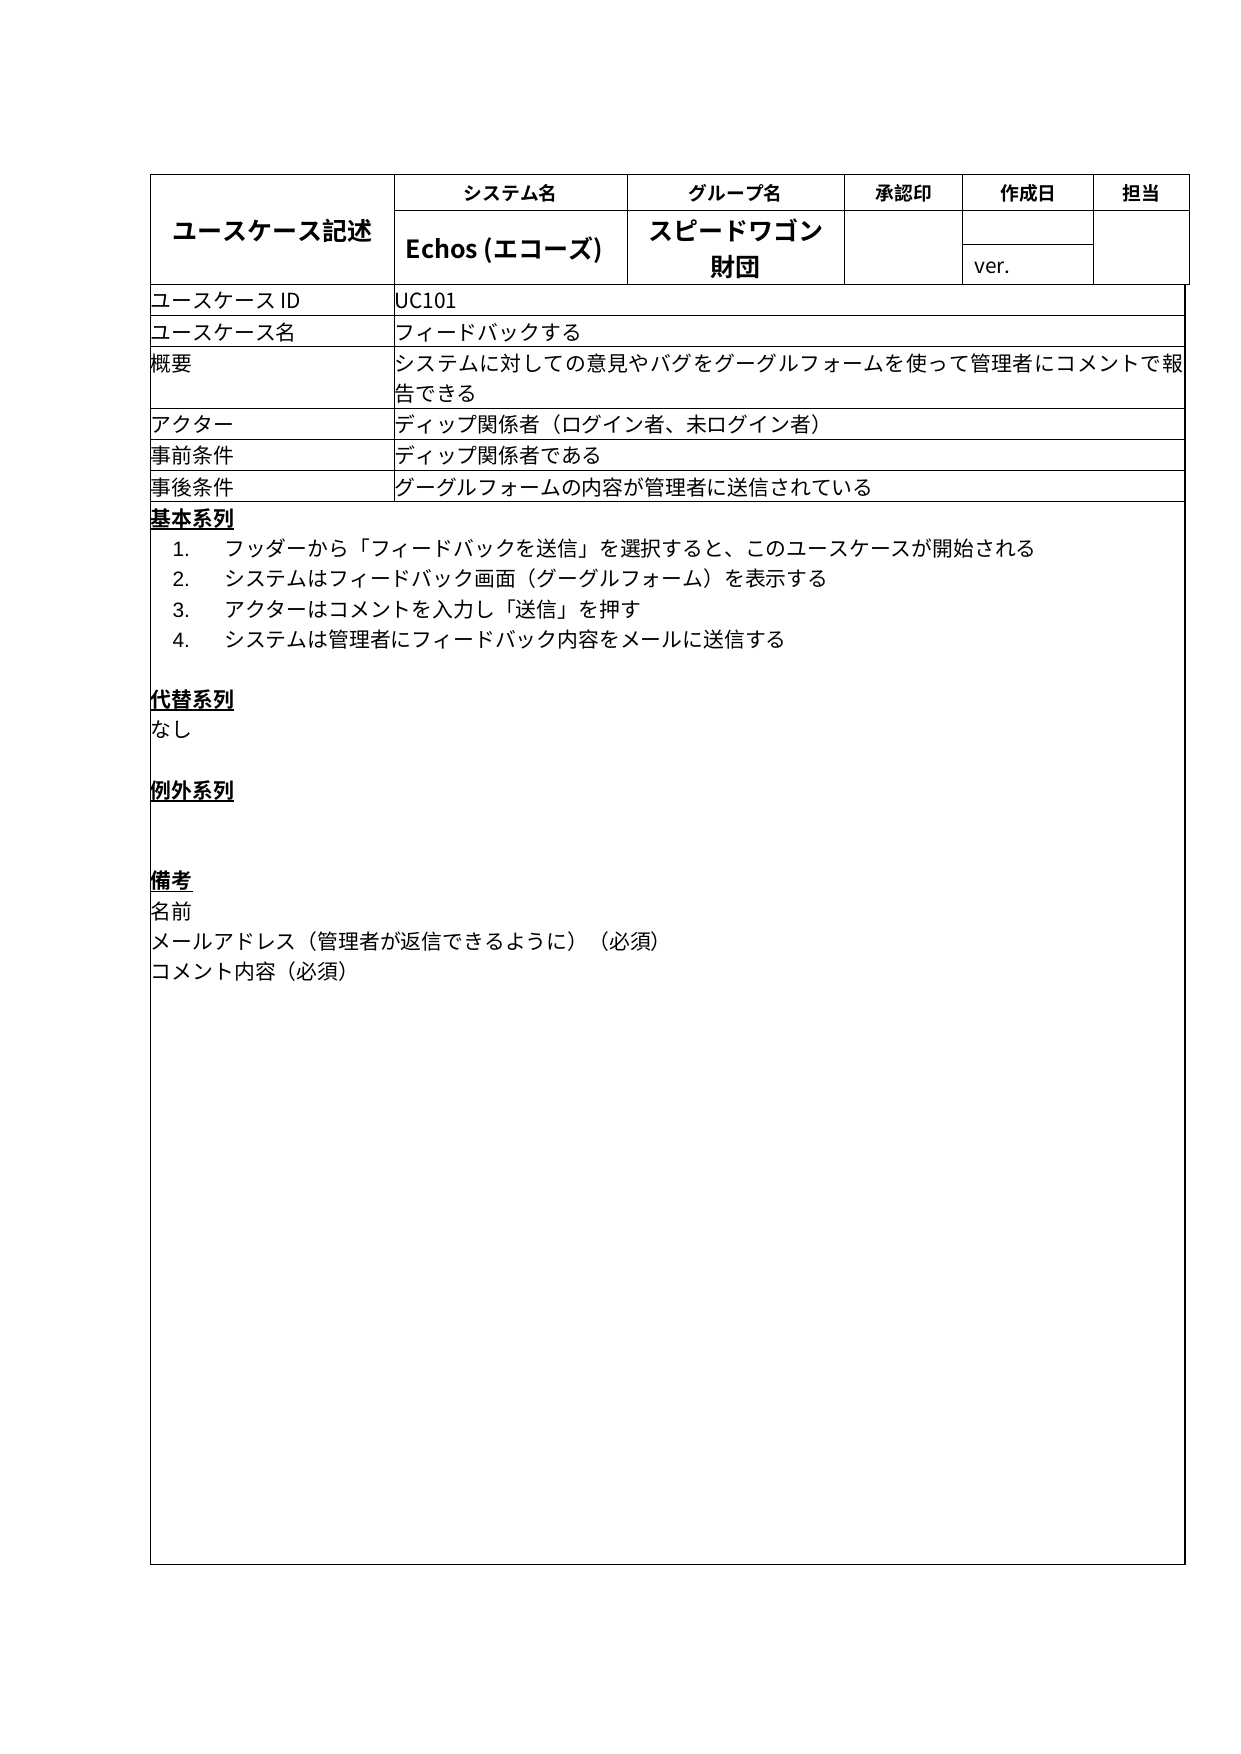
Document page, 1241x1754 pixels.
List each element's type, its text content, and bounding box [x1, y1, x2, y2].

table_cell ユースケースID [151, 285, 394, 315]
table_header グループ名 [628, 175, 844, 210]
table_cell システムに対しての意見やバグをグーグルフォームを使って管理者にコメントで報告できる [395, 347, 1184, 407]
table_cell [1094, 211, 1189, 283]
table_cell 概要 [151, 347, 394, 407]
table_header システム名 [395, 175, 627, 210]
table_cell フィードバックする [395, 316, 1184, 346]
table_header ユースケース記述 [151, 175, 394, 283]
table_cell 基本系列 フッダーから「フィードバックを送信」を選択すると、このユースケースが開始される システムはフィードバック画面（グーグルフォーム）を表示する アクターはコメントを入力し「送信」を押す システムは管理者にフィードバック内容をメールに送信する 代替系列 なし 例外系列 備考 名前 メールアドレス（管理者が返信できるように）（必須） コメント内容（必須） [151, 502, 1184, 1564]
table_cell アクター [151, 409, 394, 439]
table_cell ディップ関係者である [395, 440, 1184, 470]
table_cell 事後条件 [151, 471, 394, 501]
table_cell [963, 211, 1093, 243]
table_cell グーグルフォームの内容が管理者に送信されている [395, 471, 1184, 501]
table_cell ユースケース名 [151, 316, 394, 346]
table_cell [845, 211, 962, 283]
table_cell ver. [963, 245, 1093, 283]
table_cell Echos (エコーズ) [395, 211, 627, 283]
table_header 作成日 [963, 175, 1093, 210]
table_cell UC101 [395, 285, 1184, 315]
table_cell スピードワゴン財団 [628, 211, 844, 283]
table_cell 事前条件 [151, 440, 394, 470]
table_cell ディップ関係者（ログイン者、未ログイン者） [395, 409, 1184, 439]
table_header 担当 [1094, 175, 1189, 210]
table_header 承認印 [845, 175, 962, 210]
